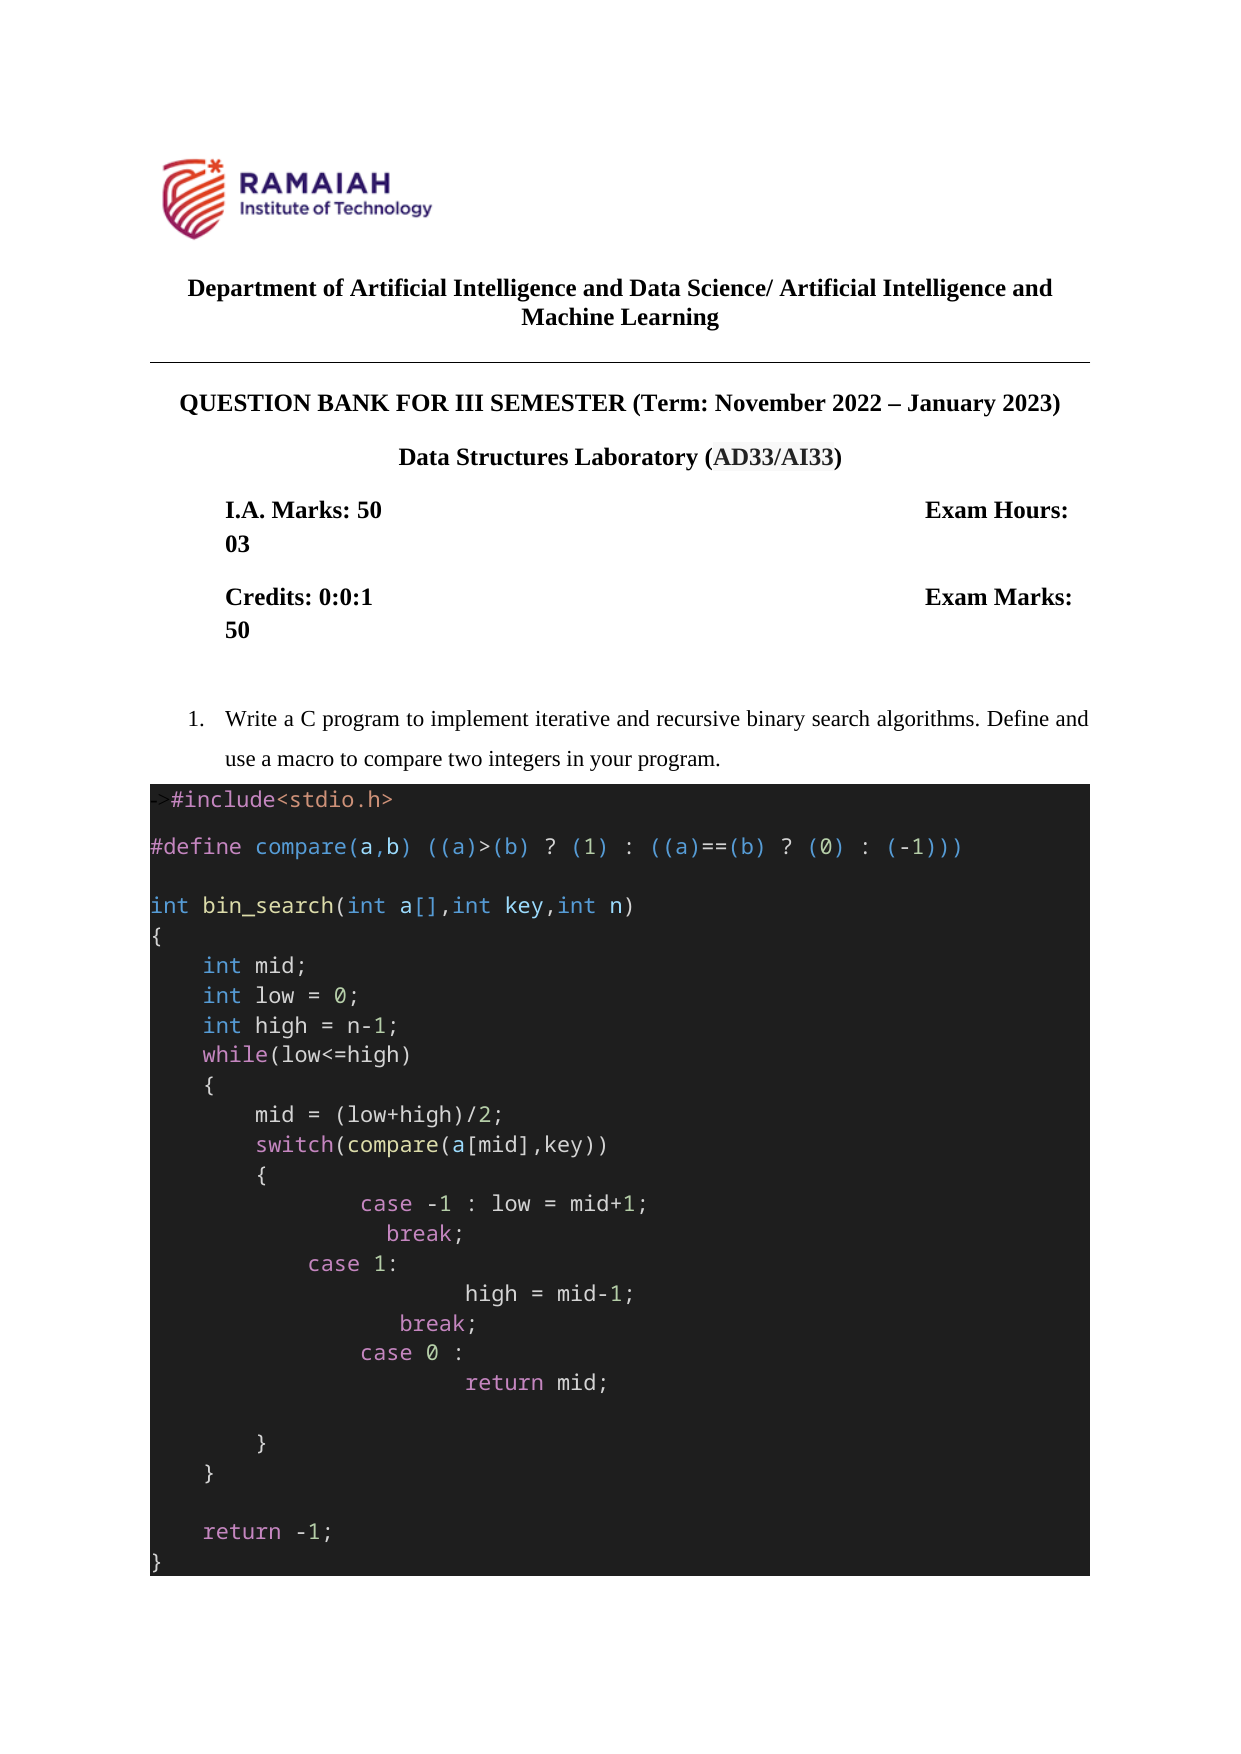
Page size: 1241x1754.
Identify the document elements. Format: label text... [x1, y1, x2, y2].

text case -1 : low = mid+1; [150, 1188, 1090, 1218]
text int mid; [150, 950, 1090, 980]
picture [150, 150, 451, 249]
text high = mid-1; [150, 1278, 1090, 1307]
text int high = n-1; [150, 1009, 1090, 1039]
text ->#include<stdio.h> [150, 784, 1090, 814]
text { [150, 1069, 1090, 1099]
text Data Structures Laboratory (AD33/AI33) [150, 442, 713, 471]
text { [150, 920, 1090, 950]
text return mid; [150, 1367, 1090, 1397]
text int bin_search(int a[],int key,int n) [150, 890, 1090, 920]
text I.A. Marks: 50 Exam Hours: 03 [225, 496, 1090, 557]
text mid = (low+high)/2; [150, 1099, 1090, 1129]
text case 0 : [150, 1337, 1090, 1367]
text #define compare(a,b) ((a)>(b) ? (1) : ((a)==(b) ? (0) : (-1))) [150, 831, 1090, 861]
text while(low<=high) [150, 1039, 1090, 1069]
text Department of Artificial Intelligence and Data Science/ Artificial Intelligence and Machine Learning [150, 273, 1090, 331]
text } [150, 1427, 1090, 1456]
text { [150, 1158, 1090, 1188]
text case 1: [150, 1248, 1090, 1278]
text Data Structures Laboratory (AD33/AI33) [834, 442, 1090, 471]
text Credits: 0:0:1 Exam Marks: 50 [225, 582, 1090, 644]
text } [150, 1546, 1090, 1576]
text QUESTION BANK FOR III SEMESTER (Term: November 2022 – January 2023) [150, 388, 1090, 417]
text break; [150, 1218, 1090, 1248]
text int low = 0; [150, 980, 1090, 1009]
text return -1; [150, 1516, 1090, 1546]
list Write a C program to implement iterative and recursive binary search algorithms. Define and use a macro to compare two integers in your program. [187, 705, 1090, 771]
text break; [150, 1307, 1090, 1337]
text switch(compare(a[mid],key)) [150, 1129, 1090, 1158]
text } [150, 1456, 1090, 1486]
